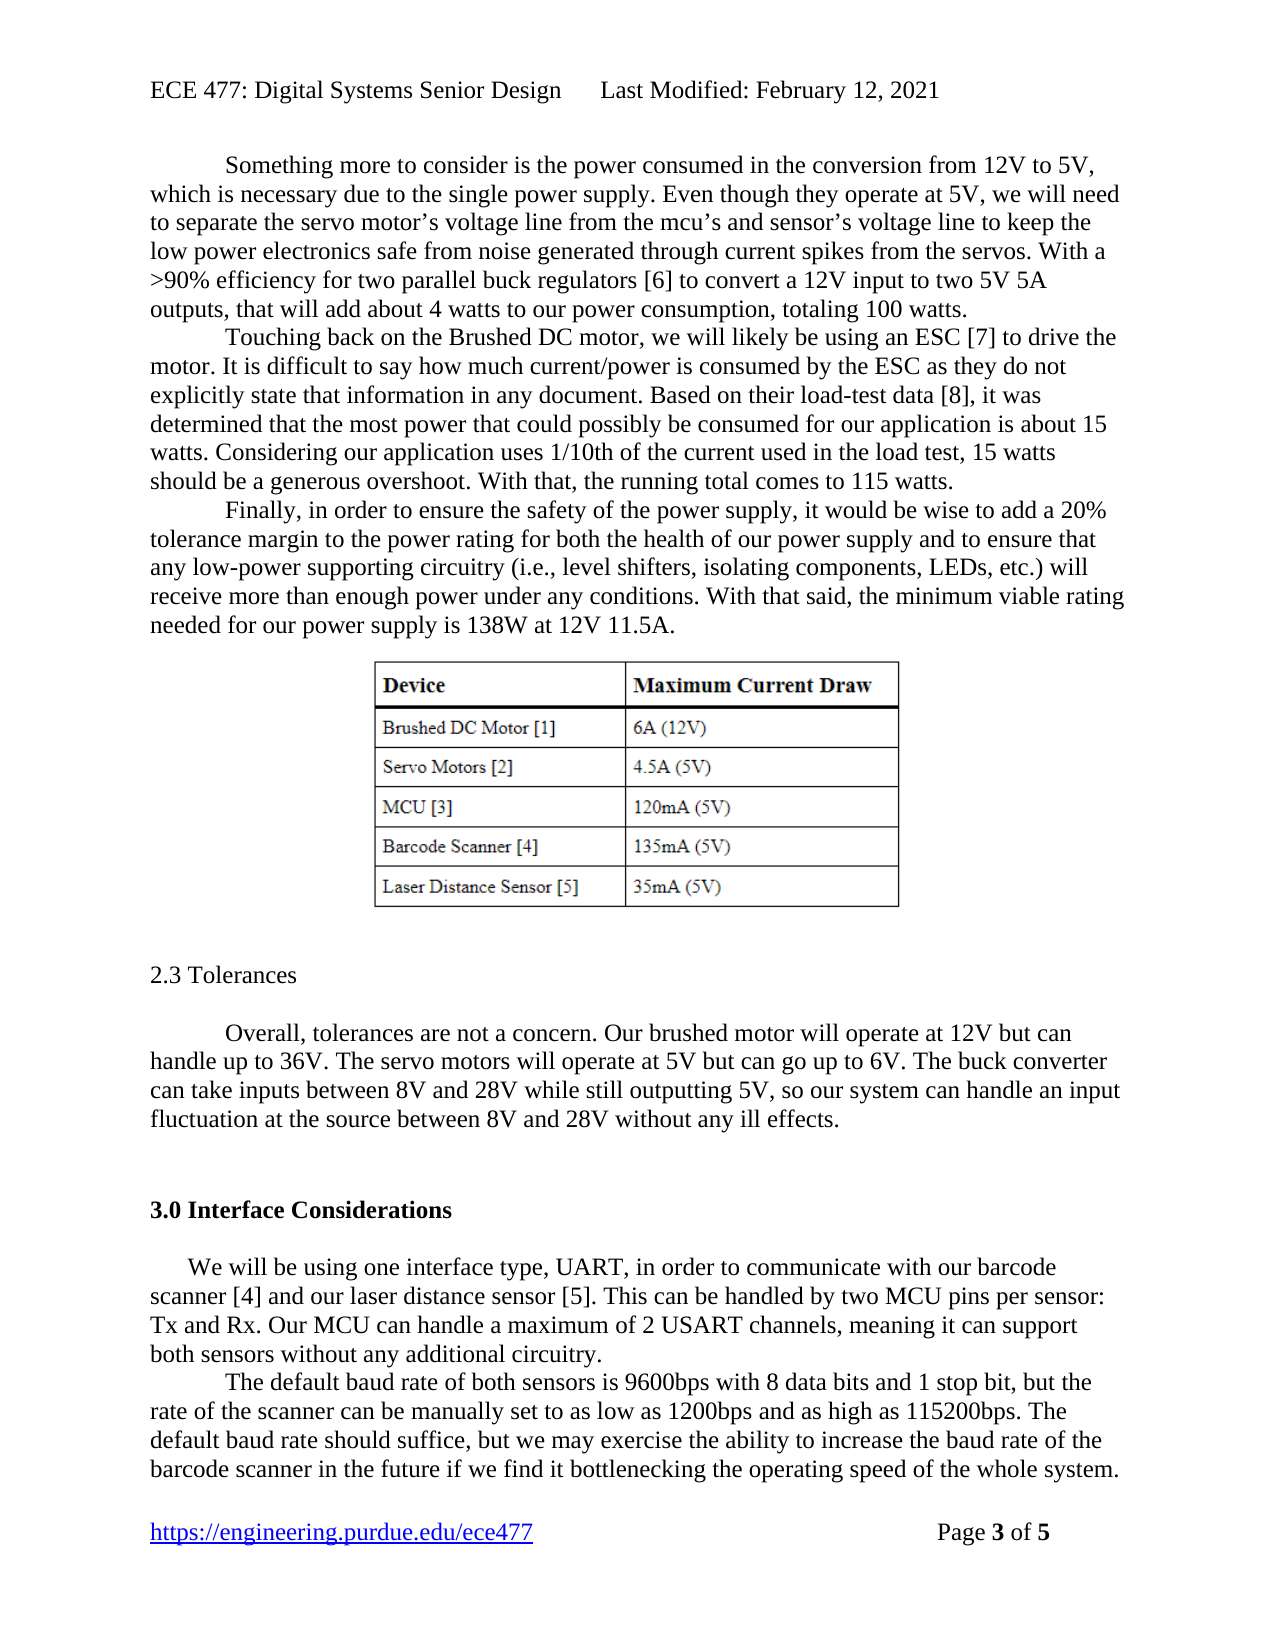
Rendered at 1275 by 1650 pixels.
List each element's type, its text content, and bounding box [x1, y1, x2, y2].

title The default baud rate of both sensors is 9600bps with 8 data bits and 1 stop bit, but the rate of the scanner can be manually set to as low as 1200bps and as high as 115200bps. The default baud rate should suffice, but we may exercise the ability to increase the baud rate of the barcode scanner in the future if we find it bottlenecking the operating speed of the whole system. [150, 1367, 1125, 1482]
title Overall, tolerances are not a concern. Our brushed motor will operate at 12V but can handle up to 36V. The servo motors will operate at 5V but can go up to 6V. The buck converter can take inputs between 8V and 28V while still outputting 5V, so our system can handle an input fluctuation at the source between 8V and 28V without any ill effects. [150, 1018, 1125, 1133]
title Something more to consider is the power consumed in the conversion from 12V to 5V, which is necessary due to the single power supply. Even though they operate at 5V, we will need to separate the servo motor’s voltage line from the mcu’s and sensor’s voltage line to keep the low power electronics safe from noise generated through current spikes from the servos. With a >90% efficiency for two parallel buck regulators [6] to convert a 12V input to two 5V 5A outputs, that will add about 4 watts to our power consumption, totaling 100 watts. [150, 150, 1125, 322]
picture [371, 659, 904, 913]
title Finally, in order to ensure the safety of the power supply, it would be wise to add a 20% tolerance margin to the power rating for both the health of our power supply and to ensure that any low-power supporting circuitry (i.e., level shifters, isolating components, LEDs, etc.) will receive more than enough power under any conditions. With that said, the minimum viable rating needed for our power supply is 138W at 12V 11.5A. [150, 495, 1125, 639]
title We will be using one interface type, UART, in order to communicate with our barcode scanner [4] and our laser distance sensor [5]. This can be handled by two MCU pins per sensor: Tx and Rx. Our MCU can handle a maximum of 2 USART channels, meaning it can support both sensors without any additional circuitry. [150, 1252, 1125, 1367]
title 3.0 Interface Considerations [150, 1195, 1125, 1224]
title 2.3 Tolerances [150, 960, 1125, 989]
text Touching back on the Brushed DC motor, we will likely be using an ESC [7] to drive the motor. It is difficult to say how much current/power is consumed by the ESC as they do not explicitly state that information in any document. Based on their load-test data [8], it was determined that the most power that could possibly be consumed for our application is about 15 watts. Considering our application uses 1/10th of the current used in the load test, 15 watts should be a generous overshoot. With that, the running total comes to 115 watts. [150, 322, 1125, 495]
